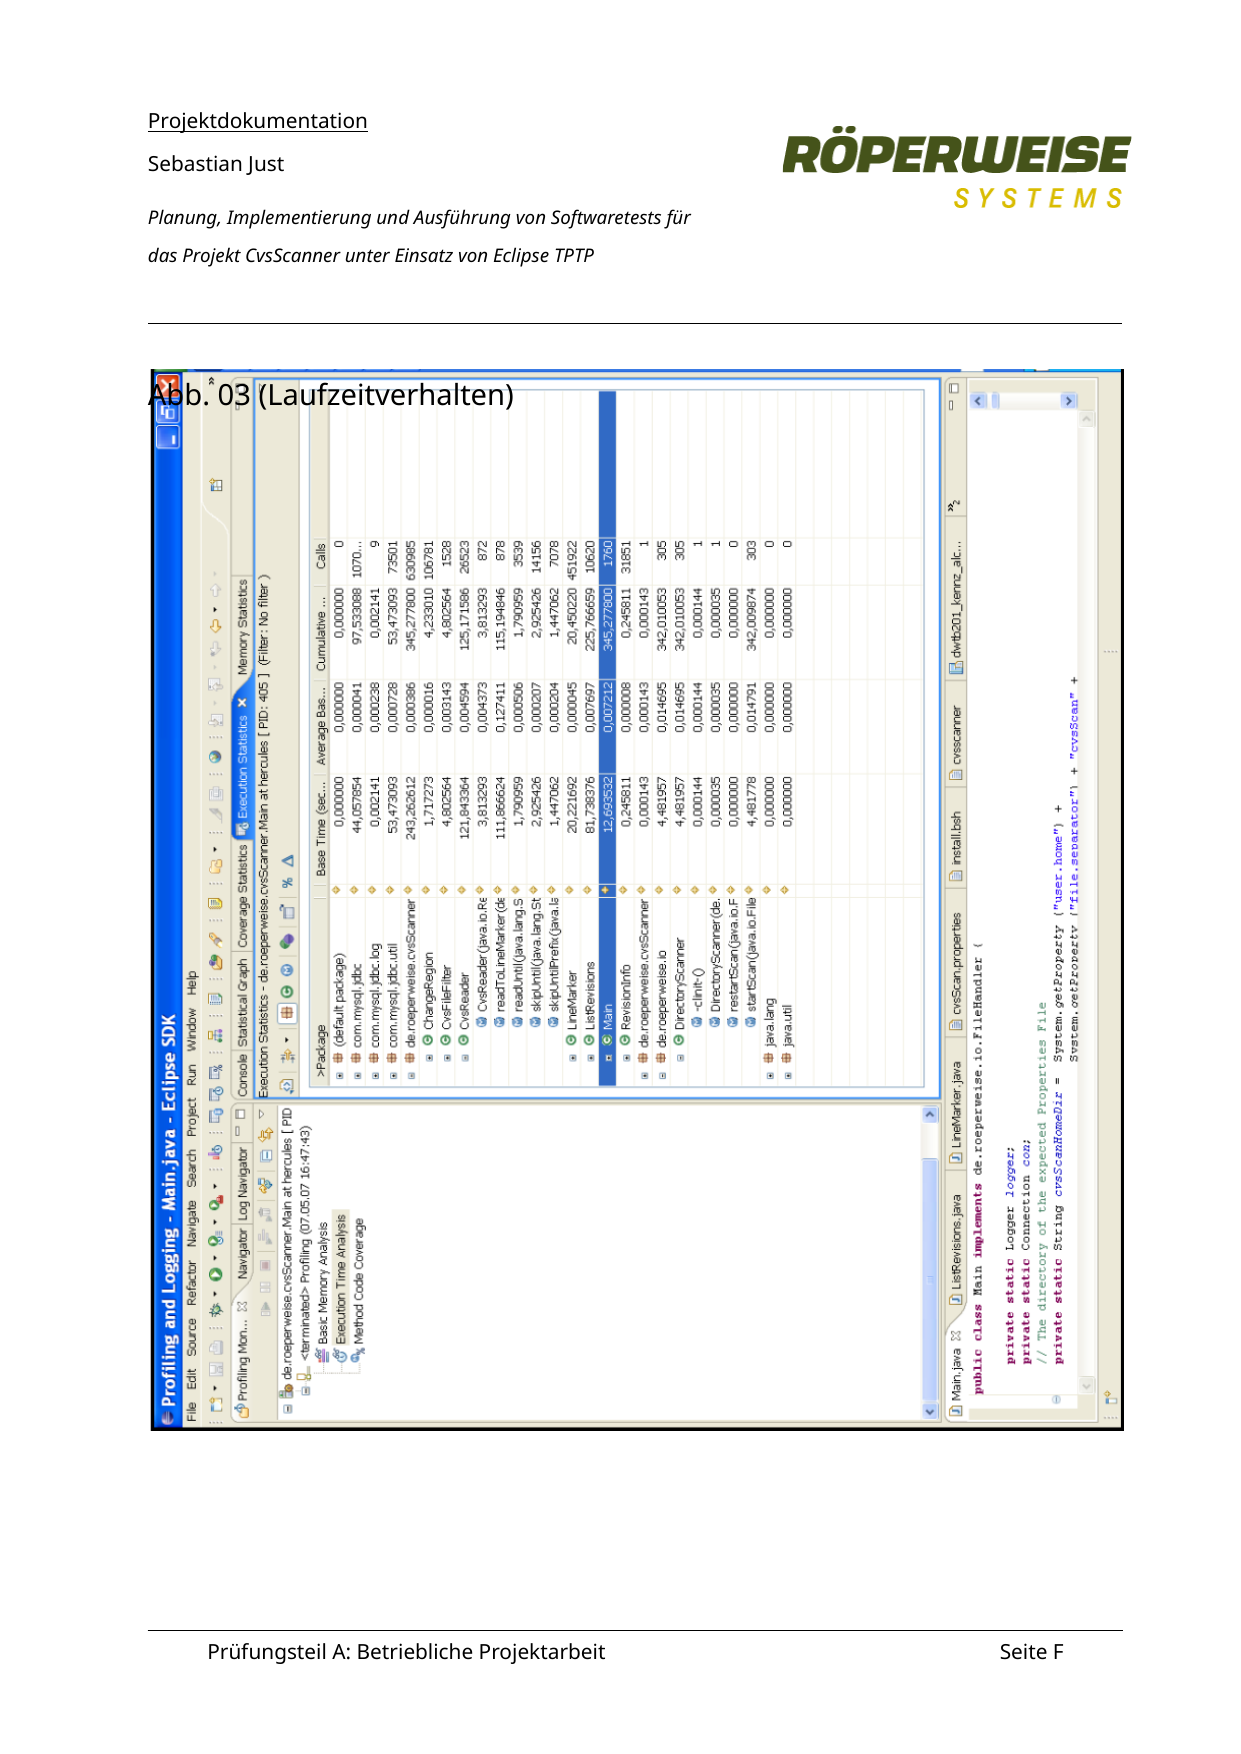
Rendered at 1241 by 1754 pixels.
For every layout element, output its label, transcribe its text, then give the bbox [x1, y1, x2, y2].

picture [151, 369, 1124, 1430]
picture [782, 126, 1132, 208]
subtitle Abb. 03 (Laufzeitverhalten) [148, 374, 1122, 414]
